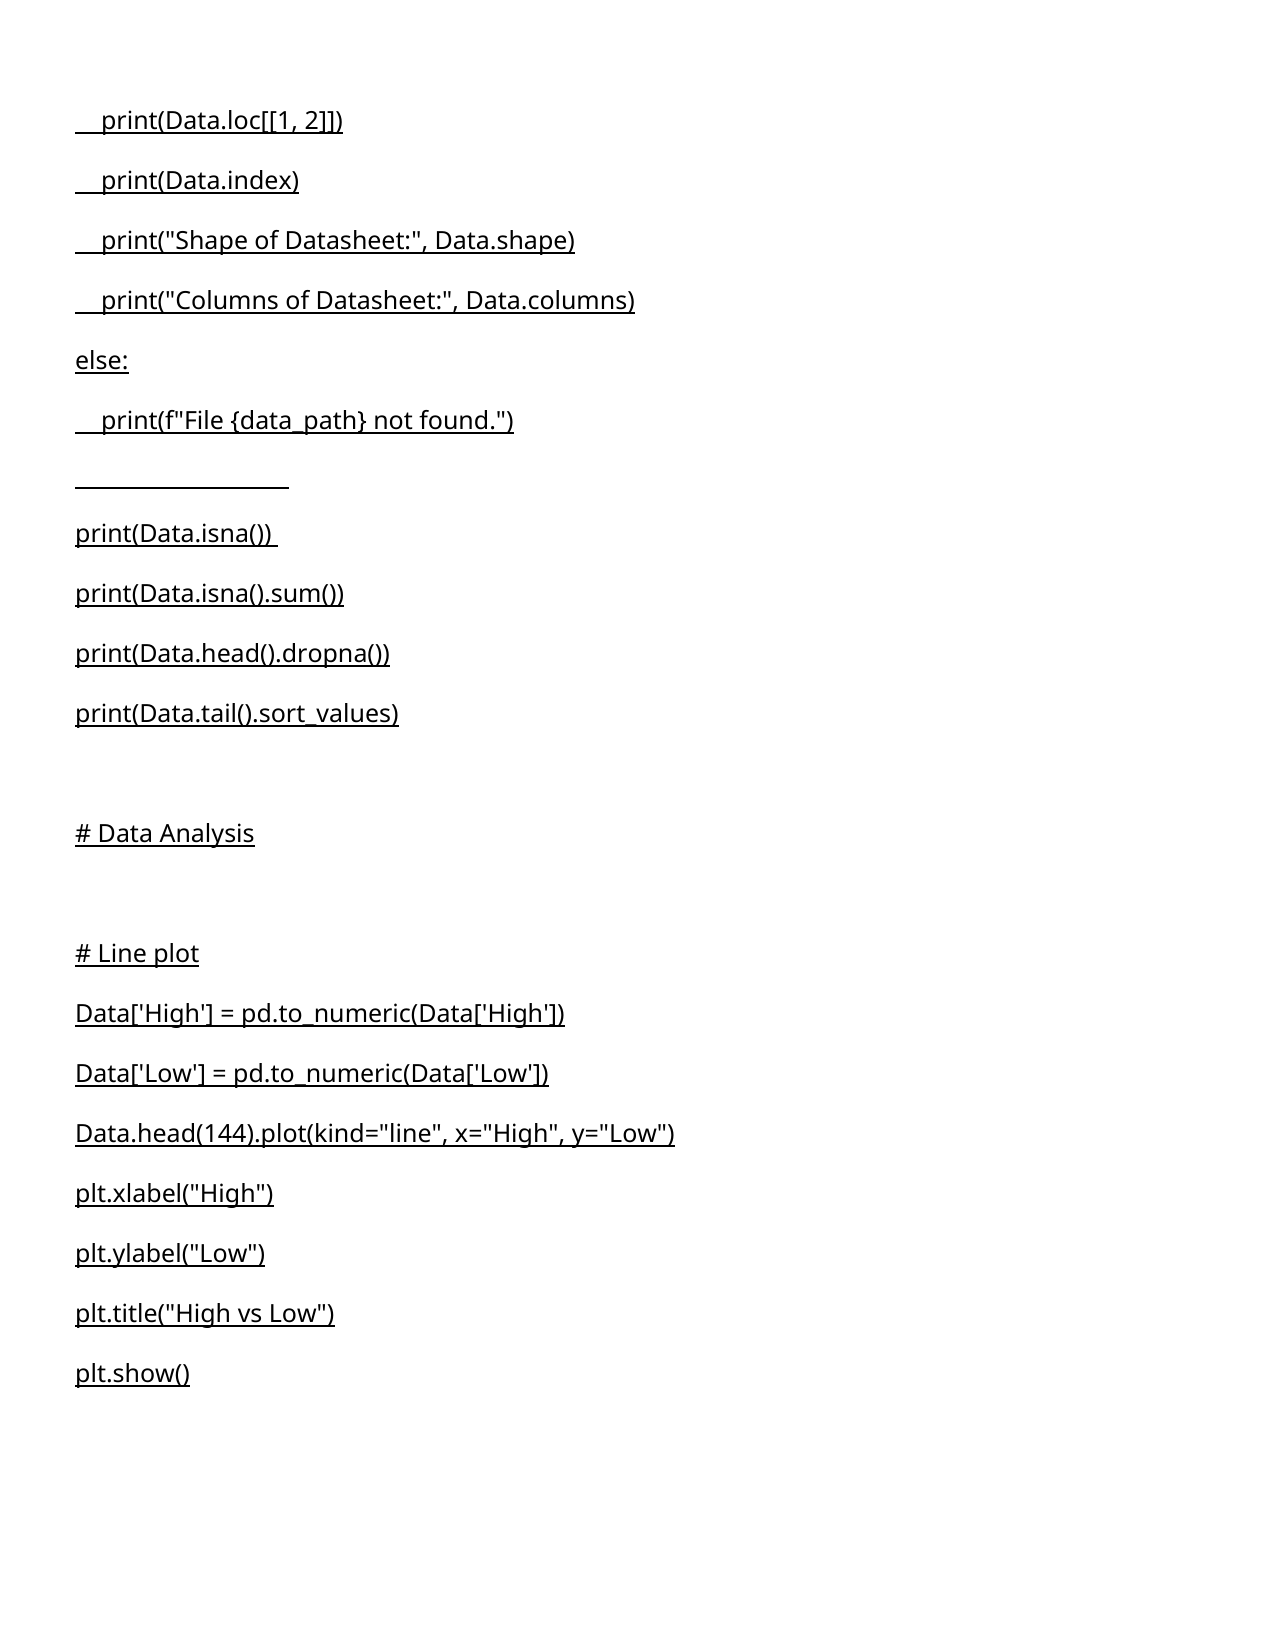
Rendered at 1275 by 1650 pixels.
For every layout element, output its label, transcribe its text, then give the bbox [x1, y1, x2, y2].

text plt.title("High vs Low") [75, 1296, 1153, 1330]
text print(Data.isna().sum()) [75, 576, 1153, 610]
text print(Data.index) [75, 163, 1153, 197]
text Data['High'] = pd.to_numeric(Data['High']) [75, 996, 1153, 1030]
text print(Data.loc[[1, 2]]) [75, 103, 1153, 137]
text print(f"File {data_path} not found.") [75, 403, 1153, 437]
text Data.head(144).plot(kind="line", x="High", y="Low") [75, 1116, 1153, 1150]
text print(Data.tail().sort_values) [75, 696, 1153, 730]
text print(Data.head().dropna()) [75, 636, 1153, 670]
text print(Data.isna()) [75, 516, 1153, 550]
text Data['Low'] = pd.to_numeric(Data['Low']) [75, 1056, 1153, 1090]
text plt.show() [75, 1356, 1153, 1390]
text print("Shape of Datasheet:", Data.shape) [75, 223, 1153, 257]
text # Line plot [75, 936, 1153, 970]
text # Data Analysis [75, 816, 1153, 850]
text plt.xlabel("High") [75, 1176, 1153, 1210]
text plt.ylabel("Low") [75, 1236, 1153, 1270]
text else: [75, 343, 1153, 377]
text print("Columns of Datasheet:", Data.columns) [75, 283, 1153, 317]
